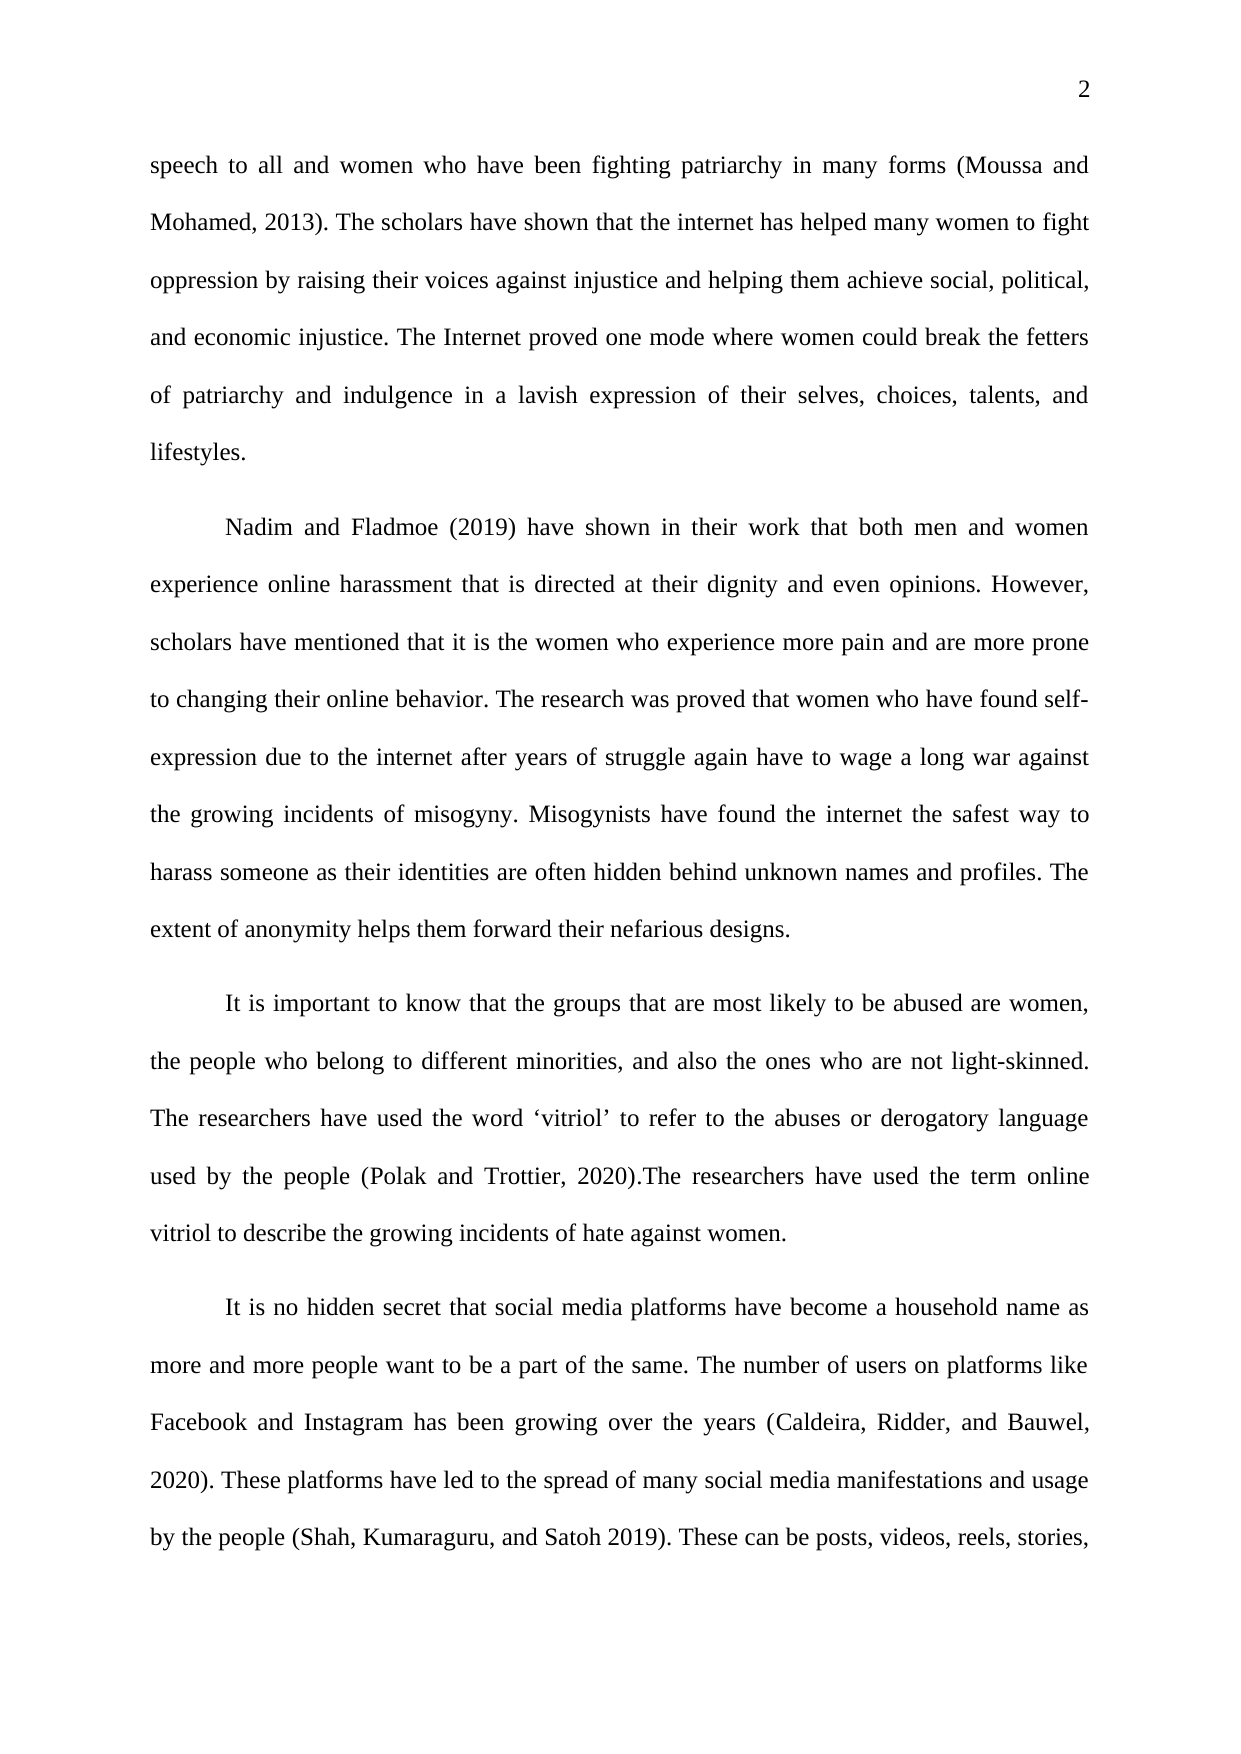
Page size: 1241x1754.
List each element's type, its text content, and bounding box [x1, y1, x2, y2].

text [150, 150, 1090, 466]
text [150, 1292, 1090, 1551]
text It is important to know that the groups that are most likely to be abused are women, the people who belong to different minorities, and also the ones who are not light-skinned. The researchers have used the word ‘vitriol’ to refer to the abuses or derogatory language used by the people (Polak and Trottier, 2020).The researchers have used the term online vitriol to describe the growing incidents of hate against women. [150, 988, 1090, 1247]
text Nadim and Fladmoe (2019) have shown in their work that both men and women experience online harassment that is directed at their dignity and even opinions. However, scholars have mentioned that it is the women who experience more pain and are more prone to changing their online behavior. The research was proved that women who have found self-expression due to the internet after years of struggle again have to wage a long war against the growing incidents of misogyny. Misogynists have found the internet the safest way to harass someone as their identities are often hidden behind unknown names and profiles. The extent of anonymity helps them forward their nefarious designs. [150, 512, 1090, 943]
